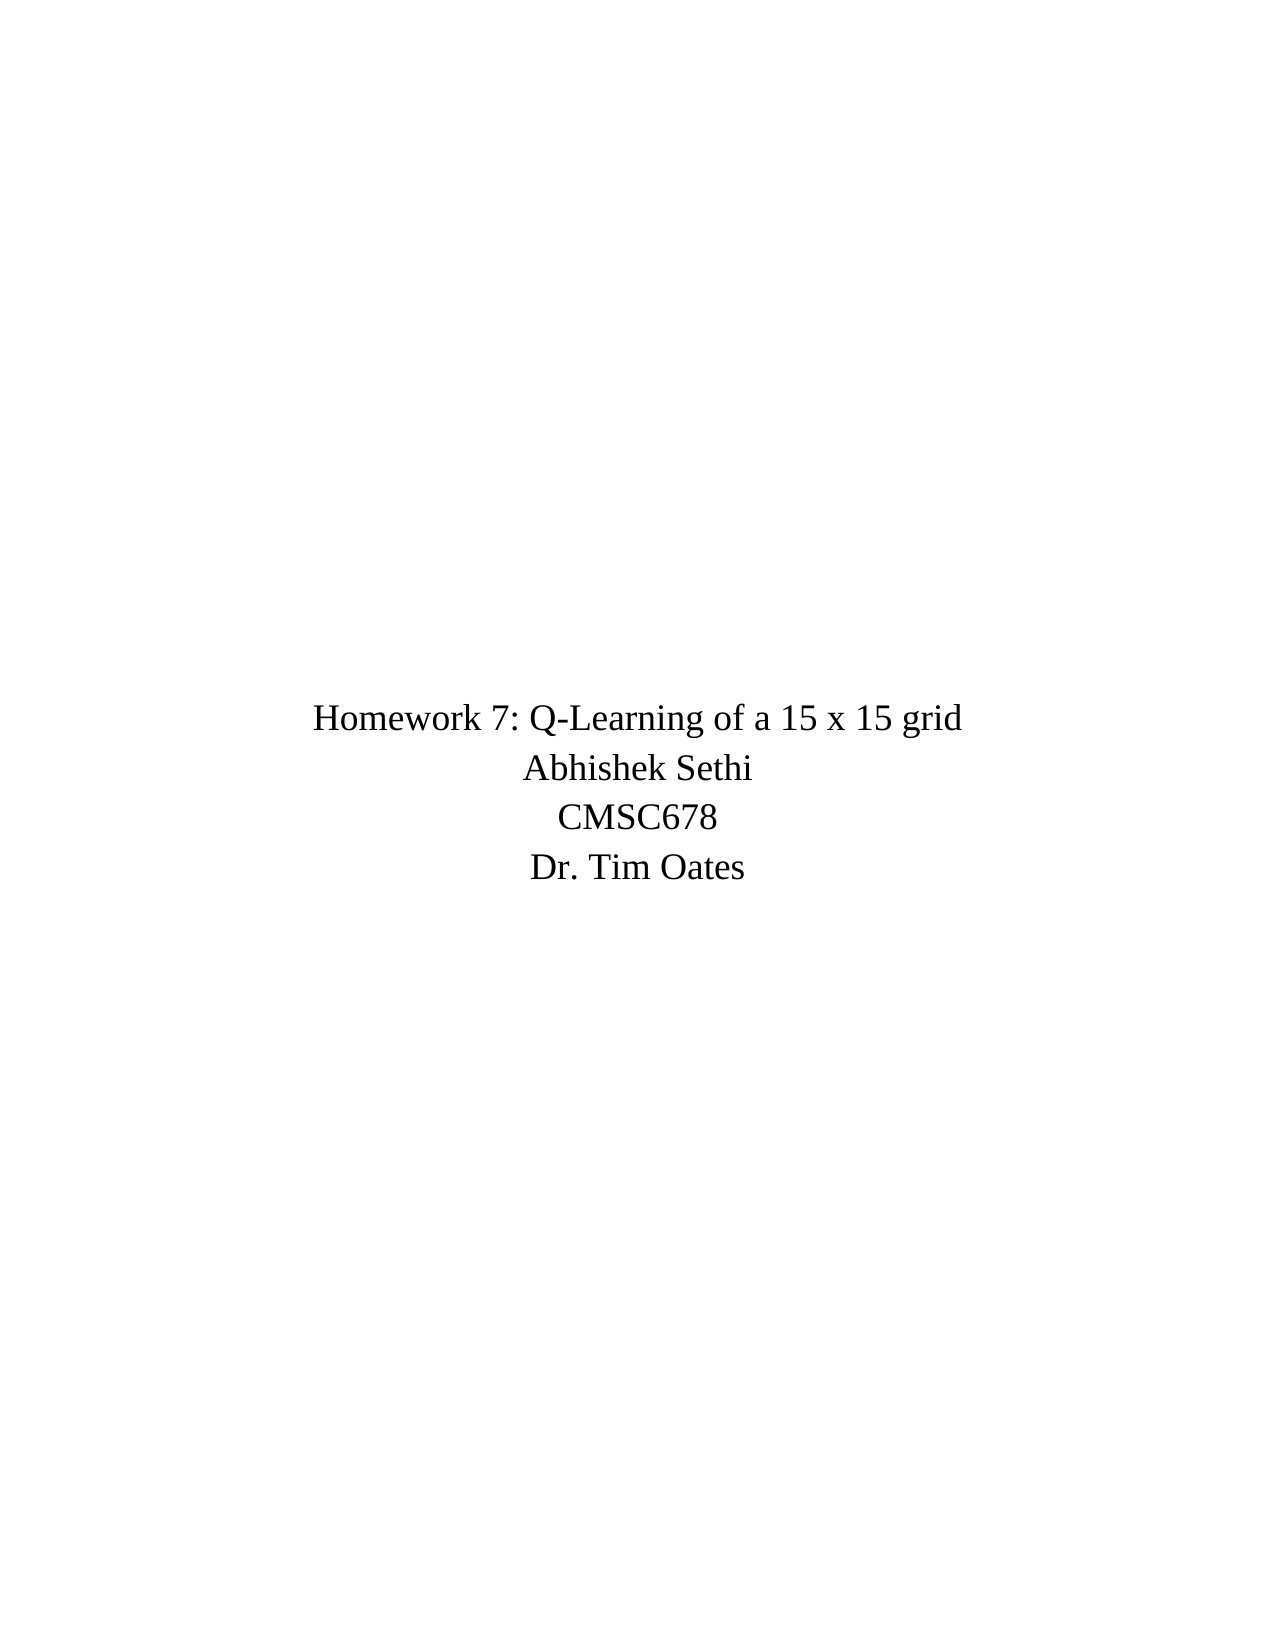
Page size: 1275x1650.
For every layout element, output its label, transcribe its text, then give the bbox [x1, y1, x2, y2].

text CMSC678 [150, 794, 1125, 838]
text Abhishek Sethi [150, 745, 1125, 788]
text Homework 7: Q-Learning of a 15 x 15 grid [150, 695, 1125, 738]
text Dr. Tim Oates [150, 844, 1125, 887]
